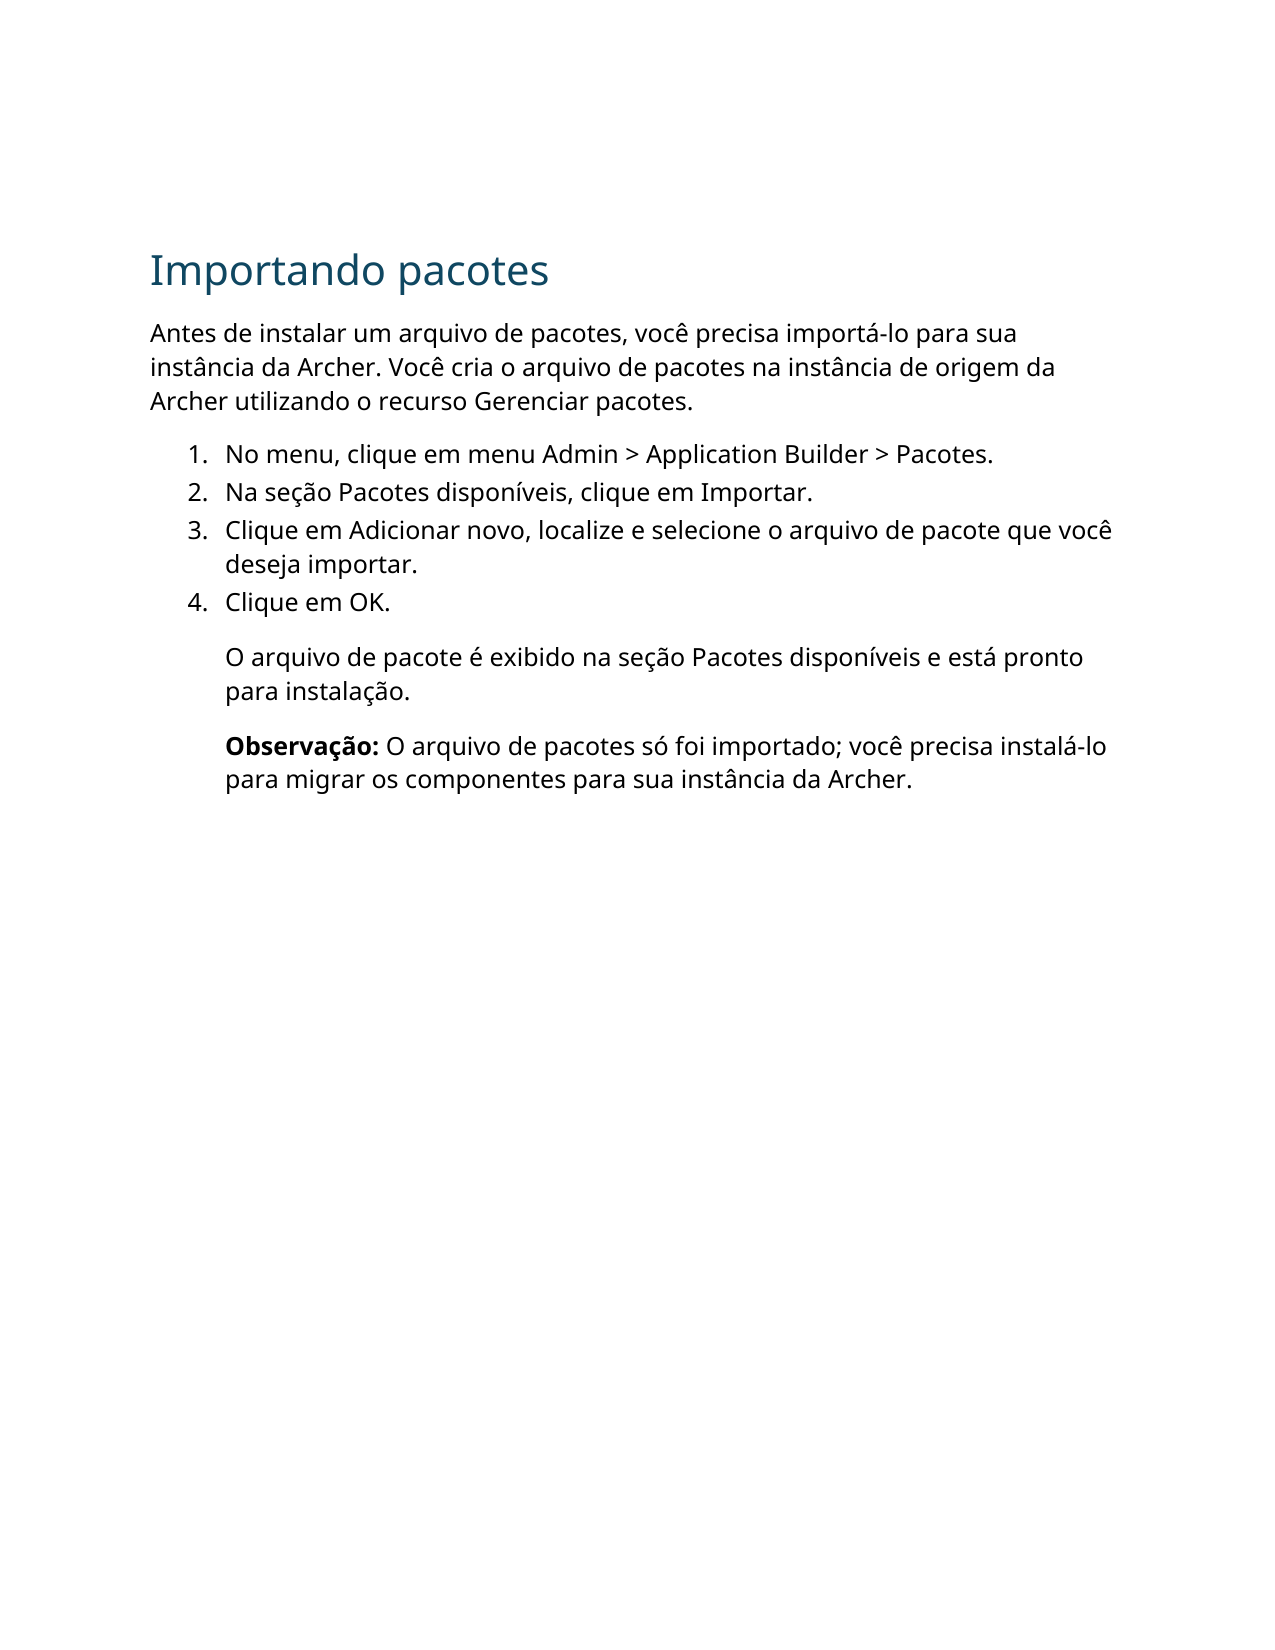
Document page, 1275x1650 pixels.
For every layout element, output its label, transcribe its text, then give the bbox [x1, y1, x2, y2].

text Antes de instalar um arquivo de pacotes, você precisa importá-lo para sua instância da Archer. Você cria o arquivo de pacotes na instância de origem da Archer utilizando o recurso Gerenciar pacotes. [150, 316, 1125, 418]
list Clique em Adicionar novo, localize e selecione o arquivo de pacote que você deseja importar. [187, 512, 1125, 581]
list Clique em OK. [187, 584, 1125, 618]
list O arquivo de pacote é exibido na seção Pacotes disponíveis e está pronto para instalação. [187, 639, 1125, 707]
list No menu, clique em menu Admin > Application Builder > Pacotes. [187, 437, 1125, 471]
subtitle Importando pacotes [150, 240, 1125, 297]
list Observação: O arquivo de pacotes só foi importado; você precisa instalá-lo para migrar os componentes para sua instância da Archer. [187, 728, 1125, 796]
list Na seção Pacotes disponíveis, clique em Importar. [187, 474, 1125, 509]
